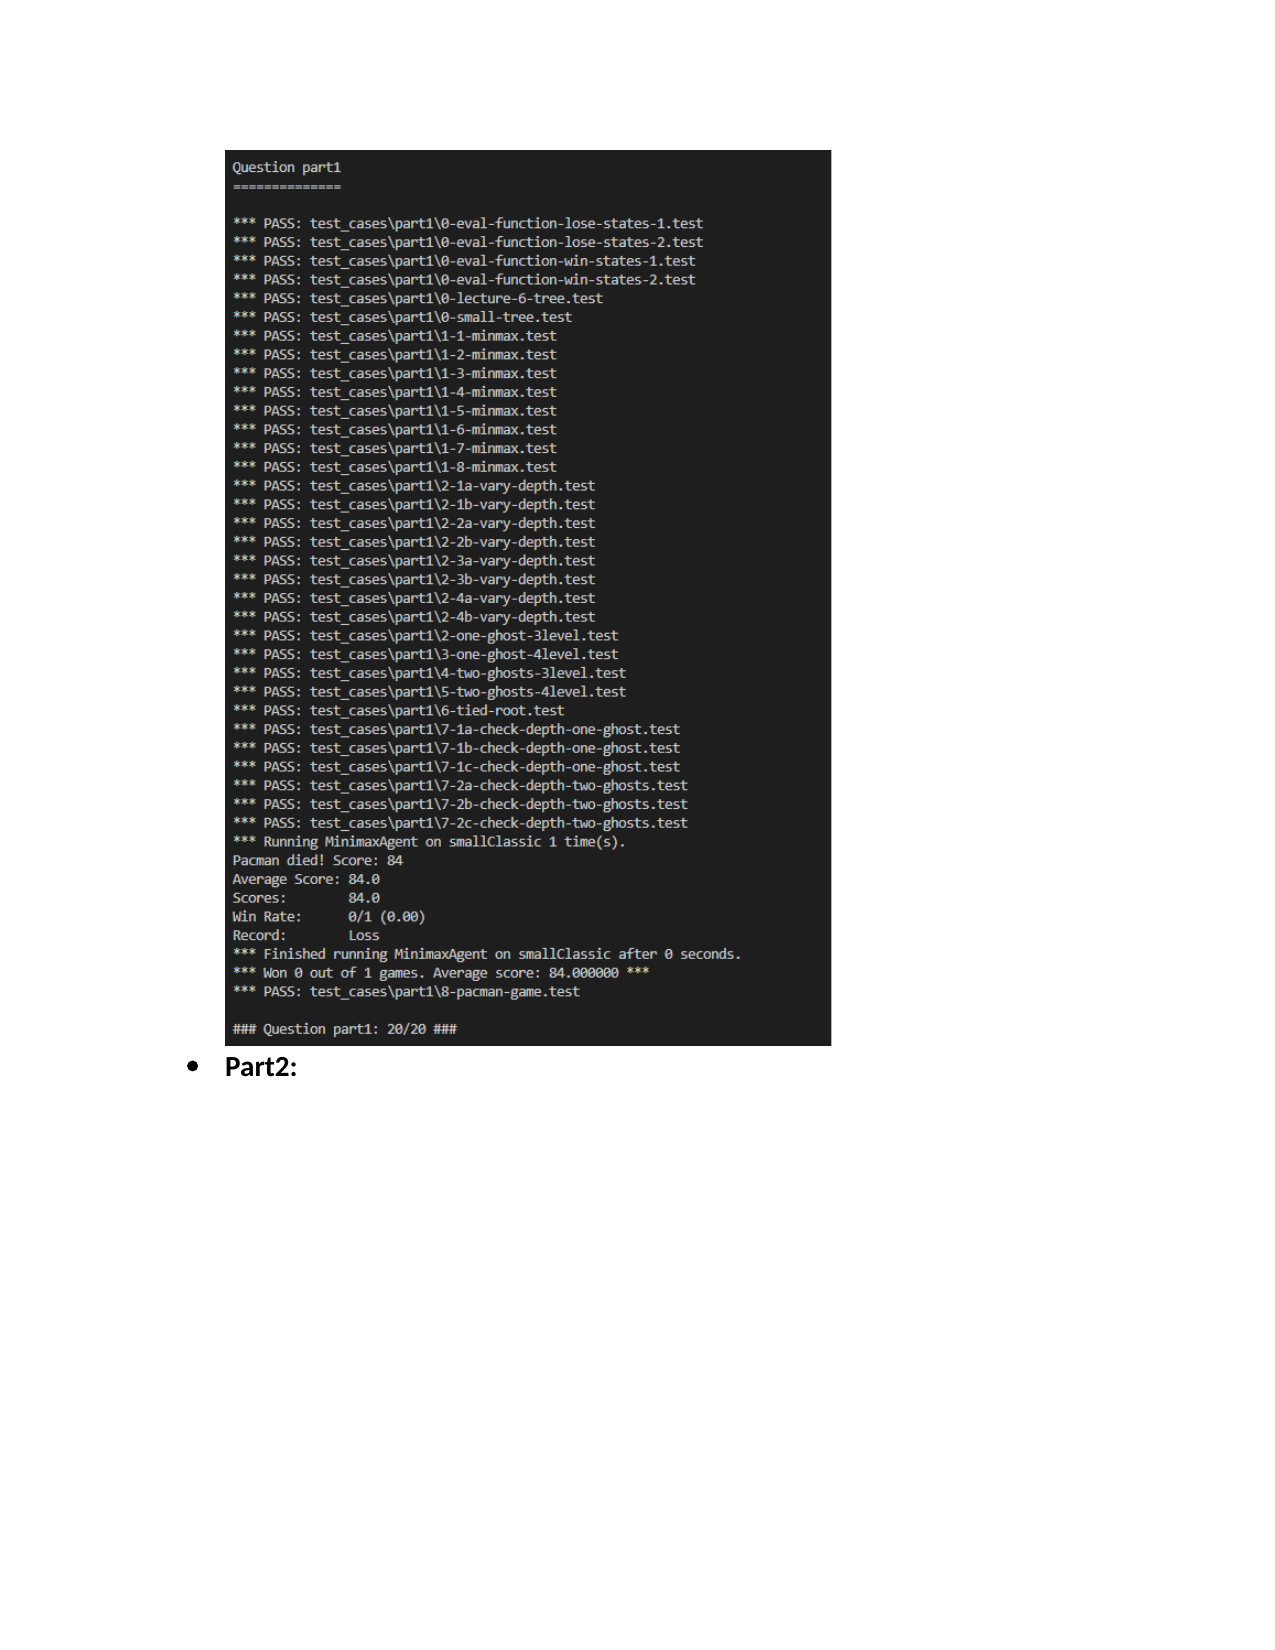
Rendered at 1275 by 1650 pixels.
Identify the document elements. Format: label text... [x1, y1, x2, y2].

picture [225, 150, 832, 1046]
list Part2: [187, 1048, 1125, 1083]
